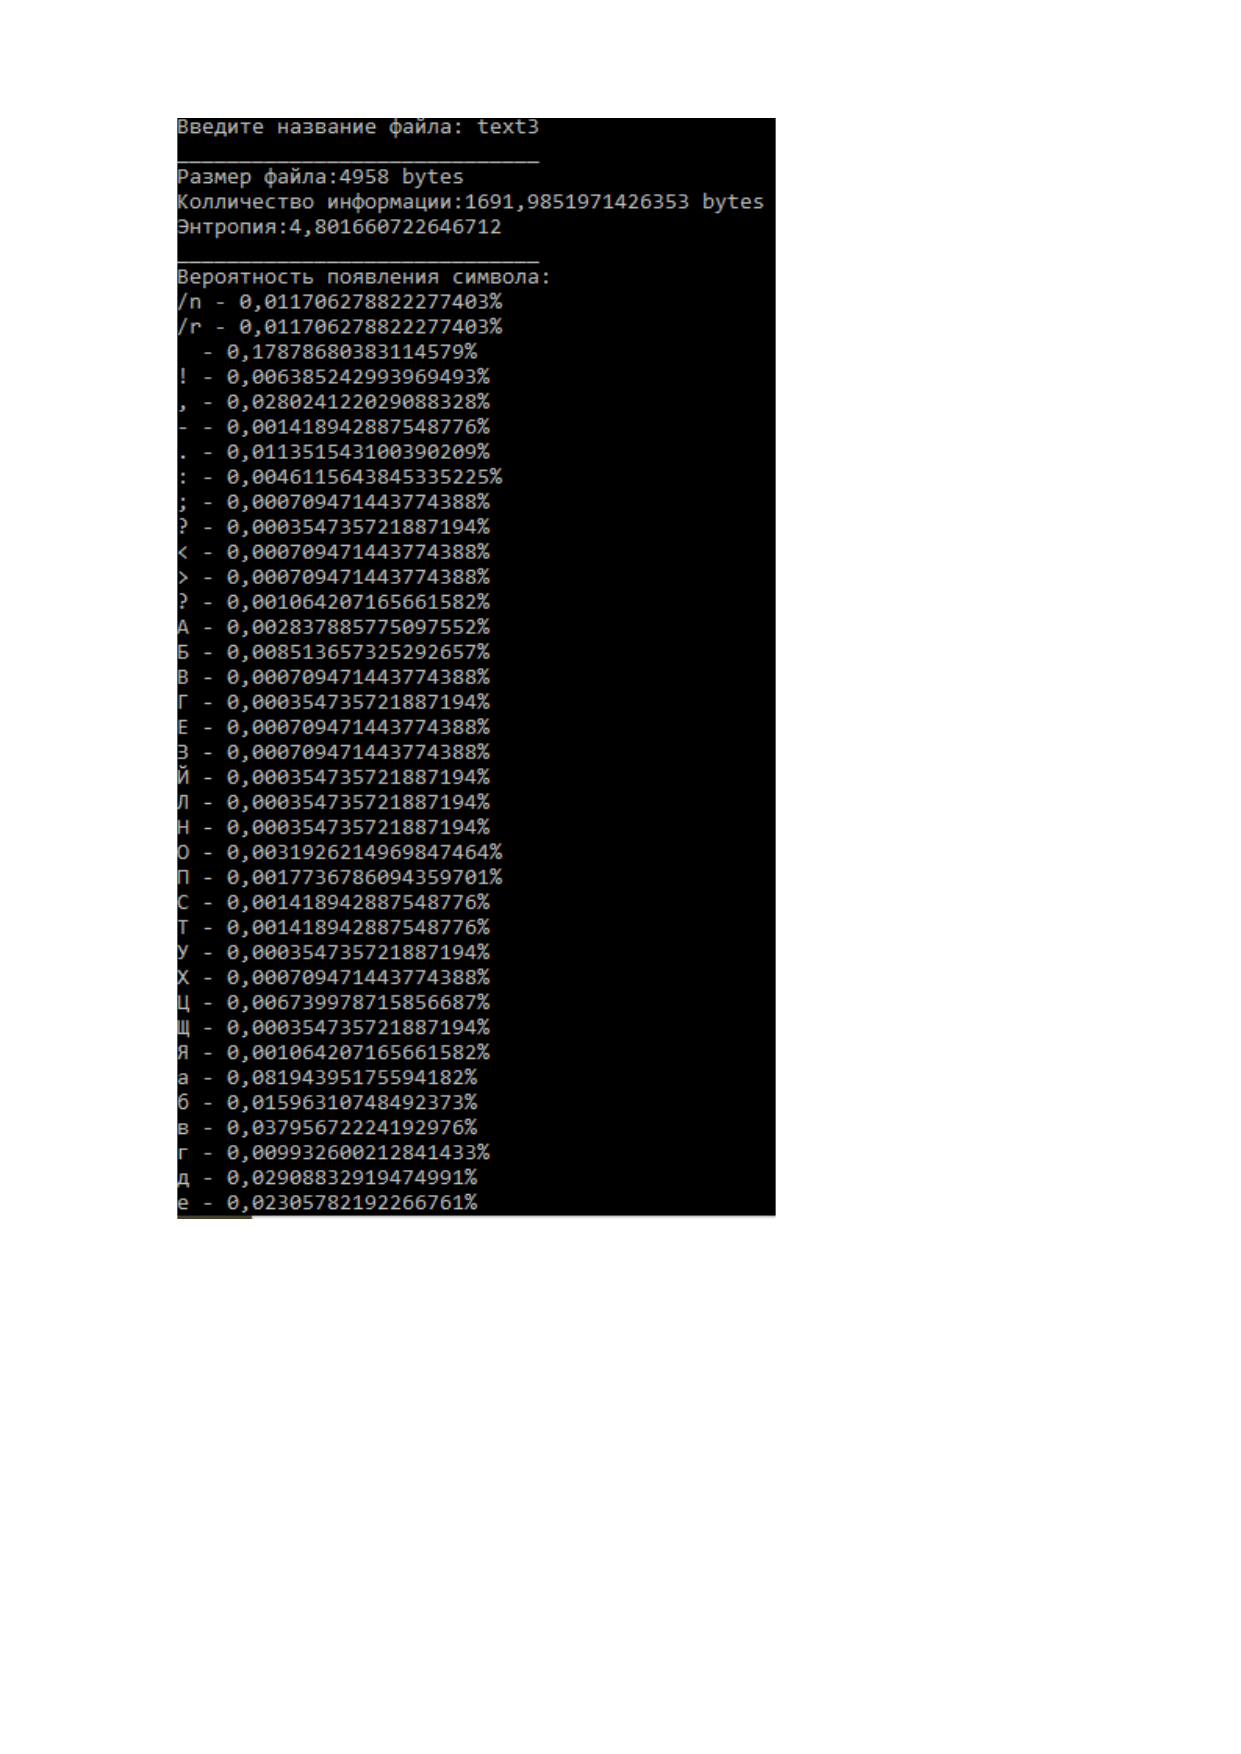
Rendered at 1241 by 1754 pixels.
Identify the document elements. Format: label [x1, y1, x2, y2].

picture [177, 118, 776, 1219]
